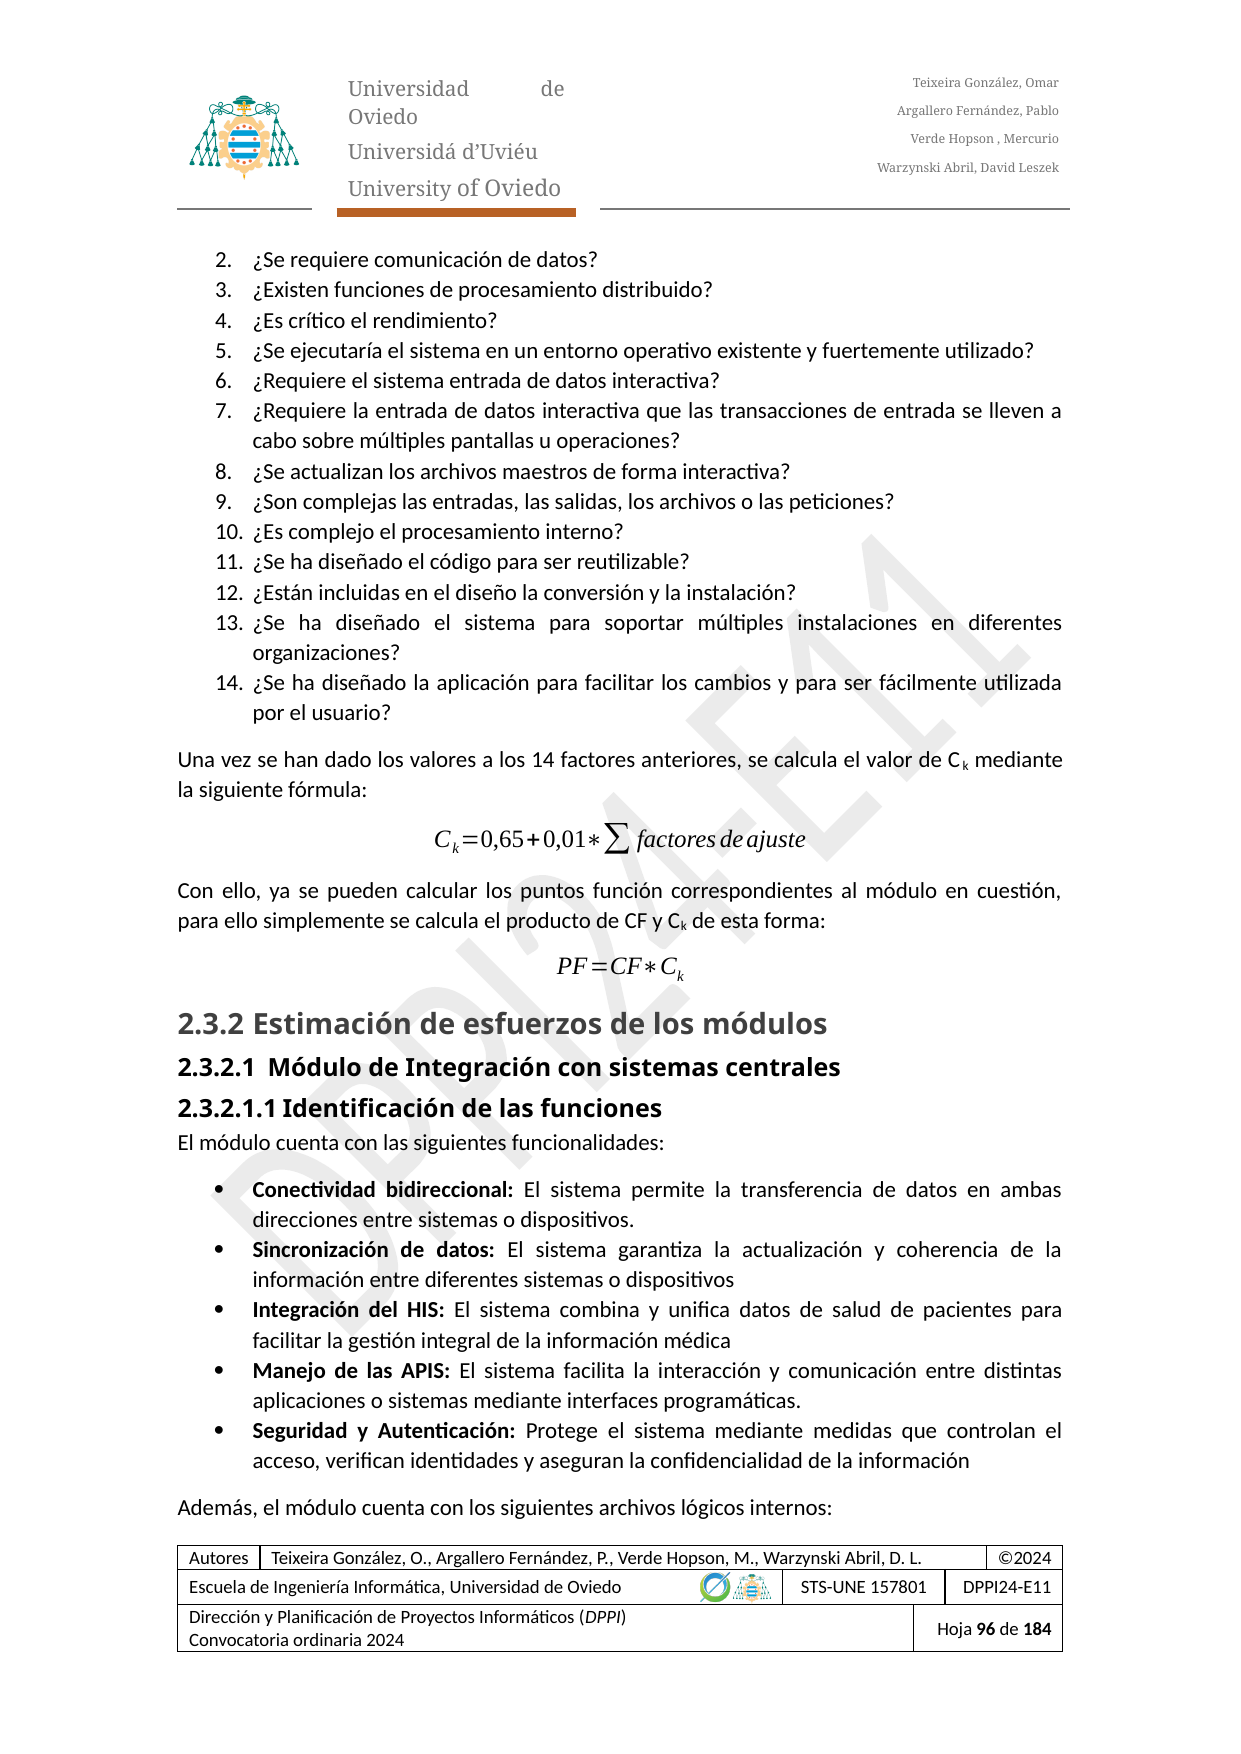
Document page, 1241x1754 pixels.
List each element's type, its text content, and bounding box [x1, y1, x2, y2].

subtitle Identificación de las funciones [177, 1091, 1063, 1125]
picture [188, 94, 301, 182]
list ¿Son complejas las entradas, las salidas, los archivos o las peticiones? [215, 487, 1063, 515]
picture [698, 1570, 772, 1605]
text Con ello, ya se pueden calcular los puntos función correspondientes al módulo en cuestión, para ello simplemente se calcula el producto de CF y Ck de esta forma: [177, 876, 1063, 934]
list ¿Se ha diseñado el código para ser reutilizable? [215, 547, 1063, 575]
list Seguridad y Autenticación: Protege el sistema mediante medidas que controlan el acceso, verifican identidades y aseguran la confidencialidad de la información [215, 1416, 1063, 1474]
list ¿Existen funciones de procesamiento distribuido? [215, 276, 1063, 303]
list Integración del HIS: El sistema combina y unifica datos de salud de pacientes para facilitar la gestión integral de la información médica [215, 1296, 1063, 1354]
text Una vez se han dado los valores a los 14 factores anteriores, se calcula el valor de Ck mediante la siguiente fórmula: [177, 745, 1063, 803]
subtitle Módulo de Integración con sistemas centrales [177, 1050, 1063, 1084]
list ¿Se ha diseñado el sistema para soportar múltiples instalaciones en diferentes organizaciones? [215, 608, 1063, 666]
list Sincronización de datos: El sistema garantiza la actualización y coherencia de la información entre diferentes sistemas o dispositivos [215, 1235, 1063, 1293]
list ¿Es complejo el procesamiento interno? [215, 517, 1063, 545]
list ¿Se requiere comunicación de datos? [215, 245, 1063, 273]
list Conectividad bidireccional: El sistema permite la transferencia de datos en ambas direcciones entre sistemas o dispositivos. [215, 1175, 1063, 1233]
list ¿Es crítico el rendimiento? [215, 306, 1063, 334]
text El módulo cuenta con las siguientes funcionalidades: [177, 1128, 1063, 1156]
list ¿Requiere la entrada de datos interactiva que las transacciones de entrada se lleven a cabo sobre múltiples pantallas u operaciones? [215, 396, 1063, 454]
list ¿Se actualizan los archivos maestros de forma interactiva? [215, 457, 1063, 485]
list ¿Se ha diseñado la aplicación para facilitar los cambios y para ser fácilmente utilizada por el usuario? [215, 668, 1063, 726]
list ¿Están incluidas en el diseño la conversión y la instalación? [215, 578, 1063, 606]
list ¿Se ejecutaría el sistema en un entorno operativo existente y fuertemente utilizado? [215, 336, 1063, 364]
list Manejo de las APIS: El sistema facilita la interacción y comunicación entre distintas aplicaciones o sistemas mediante interfaces programáticas. [215, 1356, 1063, 1414]
subtitle Estimación de esfuerzos de los módulos [177, 1003, 1063, 1043]
text Además, el módulo cuenta con los siguientes archivos lógicos internos: [177, 1493, 1063, 1521]
list ¿Requiere el sistema entrada de datos interactiva? [215, 366, 1063, 394]
